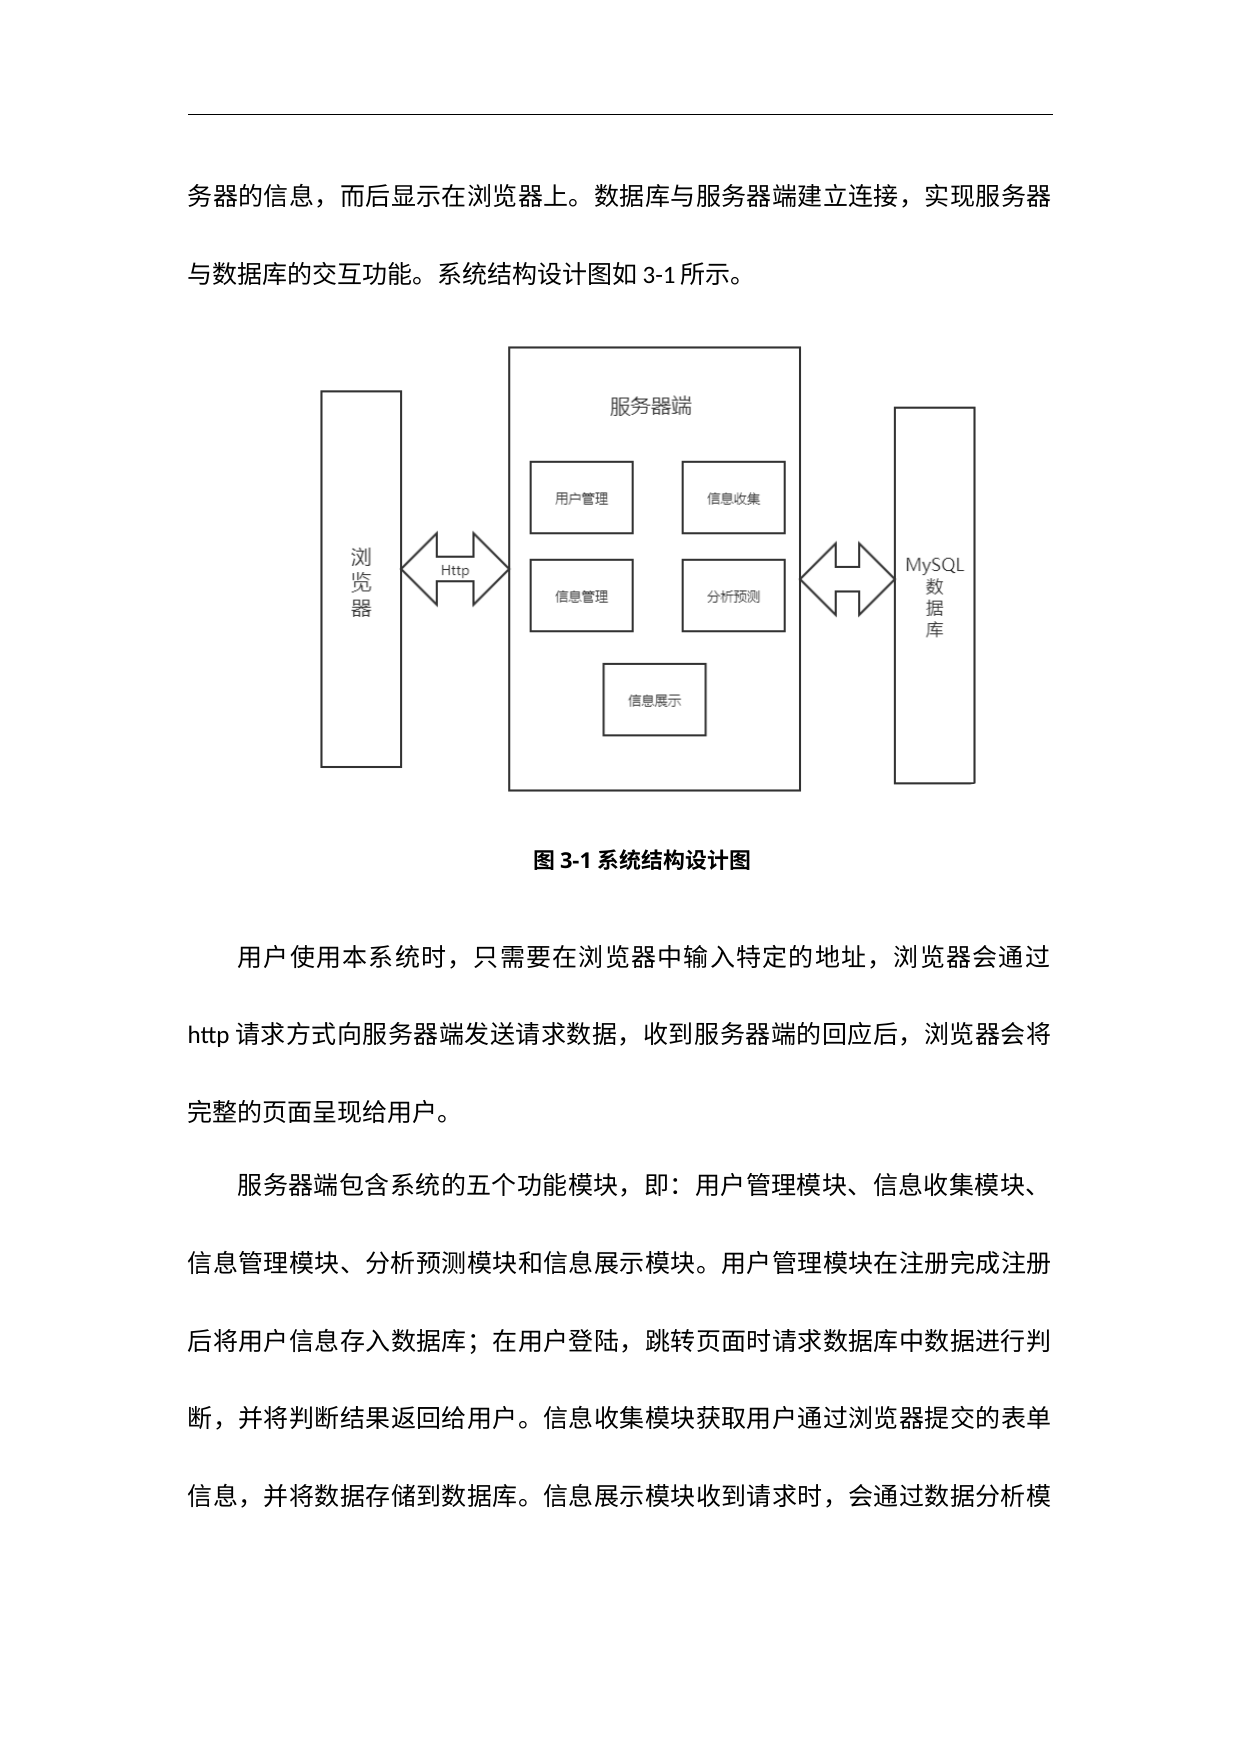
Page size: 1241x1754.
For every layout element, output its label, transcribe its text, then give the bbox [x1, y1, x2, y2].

subtitle 图3-1 系统结构设计图 [187, 842, 1053, 875]
text 用户使用本系统时，只需要在浏览器中输入特定的地址，浏览器会通过http请求方式向服务器端发送请求数据，收到服务器端的回应后，浏览器会将完整的页面呈现给用户。 [187, 923, 1053, 1143]
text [187, 162, 1053, 305]
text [187, 1151, 1053, 1527]
picture [311, 337, 986, 798]
